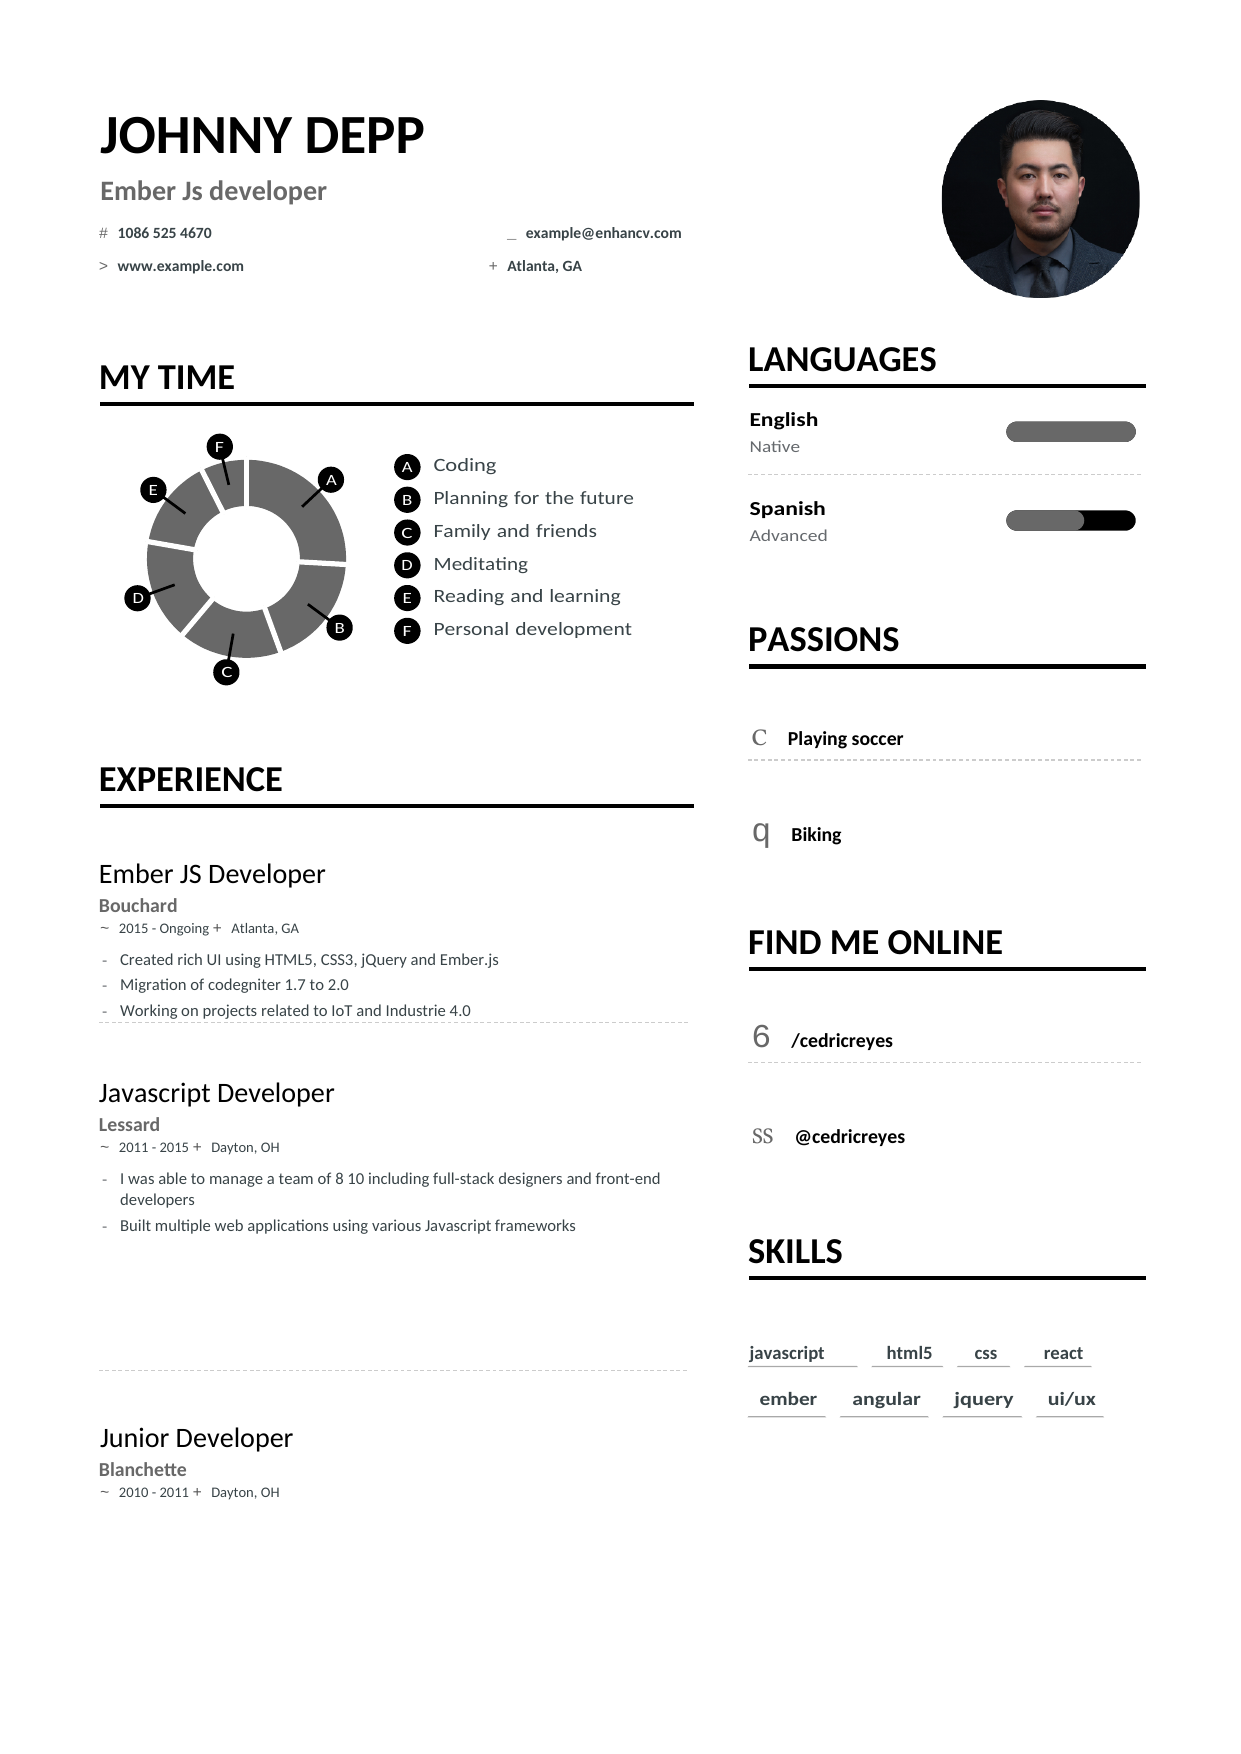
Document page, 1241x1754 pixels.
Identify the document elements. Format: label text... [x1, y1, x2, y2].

subtitle LANGUAGES [748, 336, 1083, 380]
subtitle Blanchette [99, 1457, 1083, 1481]
text javascript html5 css react [749, 1341, 1083, 1364]
subtitle Ember JS Developer [99, 856, 682, 890]
text 6 /cedricreyes [751, 1020, 1083, 1058]
subtitle SKILLS [748, 1228, 1083, 1272]
text  Playing soccer [751, 718, 1083, 756]
text ~ 2010 - 2011 + Dayton, OH [100, 1484, 1083, 1502]
list Working on projects related to IoT and Industrie 4.0 [100, 1000, 682, 1020]
subtitle PASSIONS [748, 616, 1083, 661]
text JOHNNY DEPP [100, 100, 682, 168]
text > www.example.com + Atlanta, GA [99, 256, 682, 276]
text q Biking [751, 814, 1083, 852]
text ~ 2015 - Ongoing + Atlanta, GA [100, 919, 682, 938]
subtitle Junior Developer [99, 1366, 1083, 1454]
text ~ 2011 - 2015 + Dayton, OH [100, 1138, 682, 1157]
picture [941, 100, 1140, 298]
subtitle Lessard [99, 1112, 682, 1136]
list Built multiple web applications using various Javascript frameworks [100, 1215, 682, 1235]
subtitle Bouchard [99, 893, 682, 917]
subtitle MY TIME [99, 354, 682, 398]
list I was able to manage a team of 8 10 including full-stack designers and front-end developers [100, 1168, 682, 1210]
subtitle FIND ME ONLINE [748, 919, 1083, 964]
text Ember Js developer [100, 173, 682, 207]
subtitle Javascript Developer [99, 1075, 682, 1109]
subtitle EXPERIENCE [99, 756, 682, 800]
list Created rich UI using HTML5, CSS3, jQuery and Ember.js [100, 949, 682, 969]
text # 1086 525 4670 _ example@enhancv.com [99, 223, 682, 243]
text  @cedricreyes [751, 1116, 1083, 1154]
list Migration of codegniter 1.7 to 2.0 [100, 974, 682, 995]
